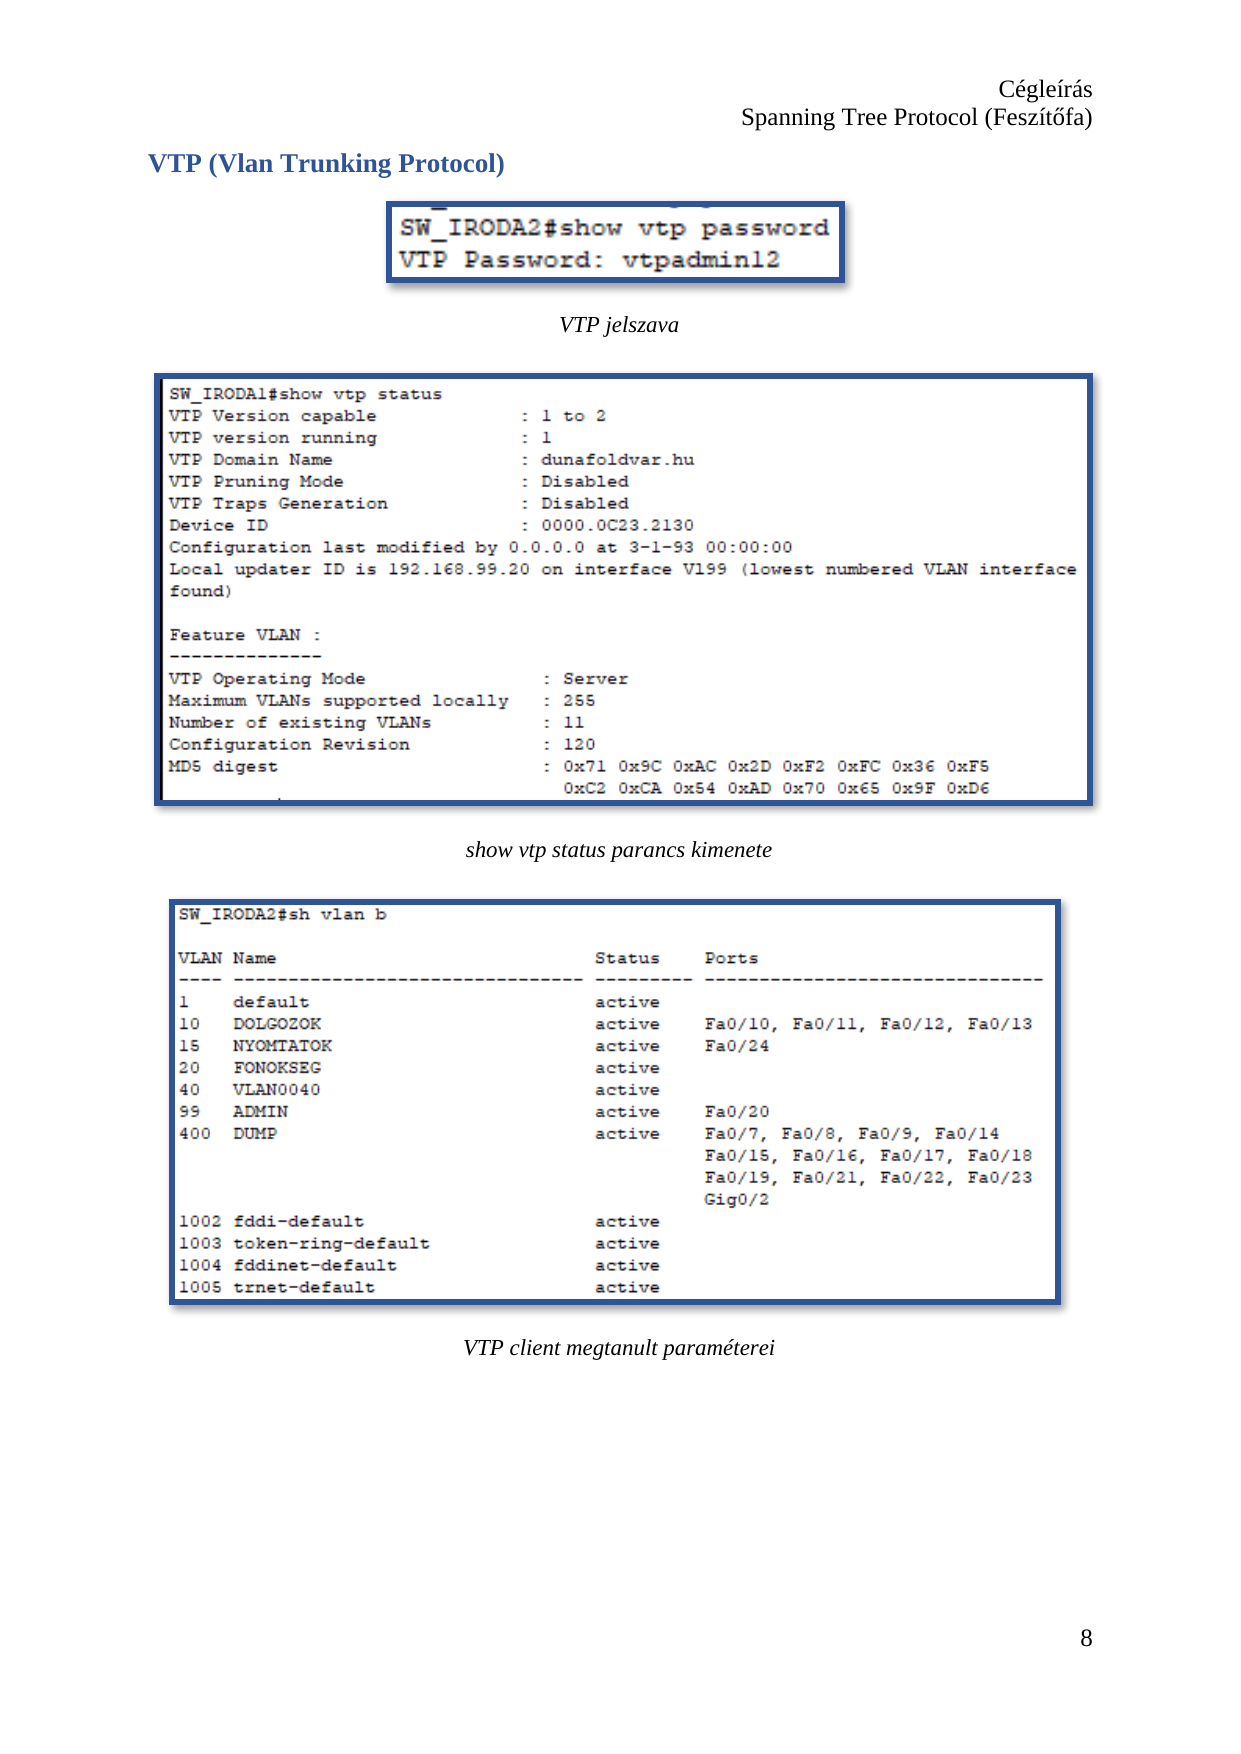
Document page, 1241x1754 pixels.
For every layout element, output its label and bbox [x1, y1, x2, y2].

picture [160, 379, 1087, 800]
picture [175, 905, 1055, 1299]
picture [392, 207, 839, 277]
